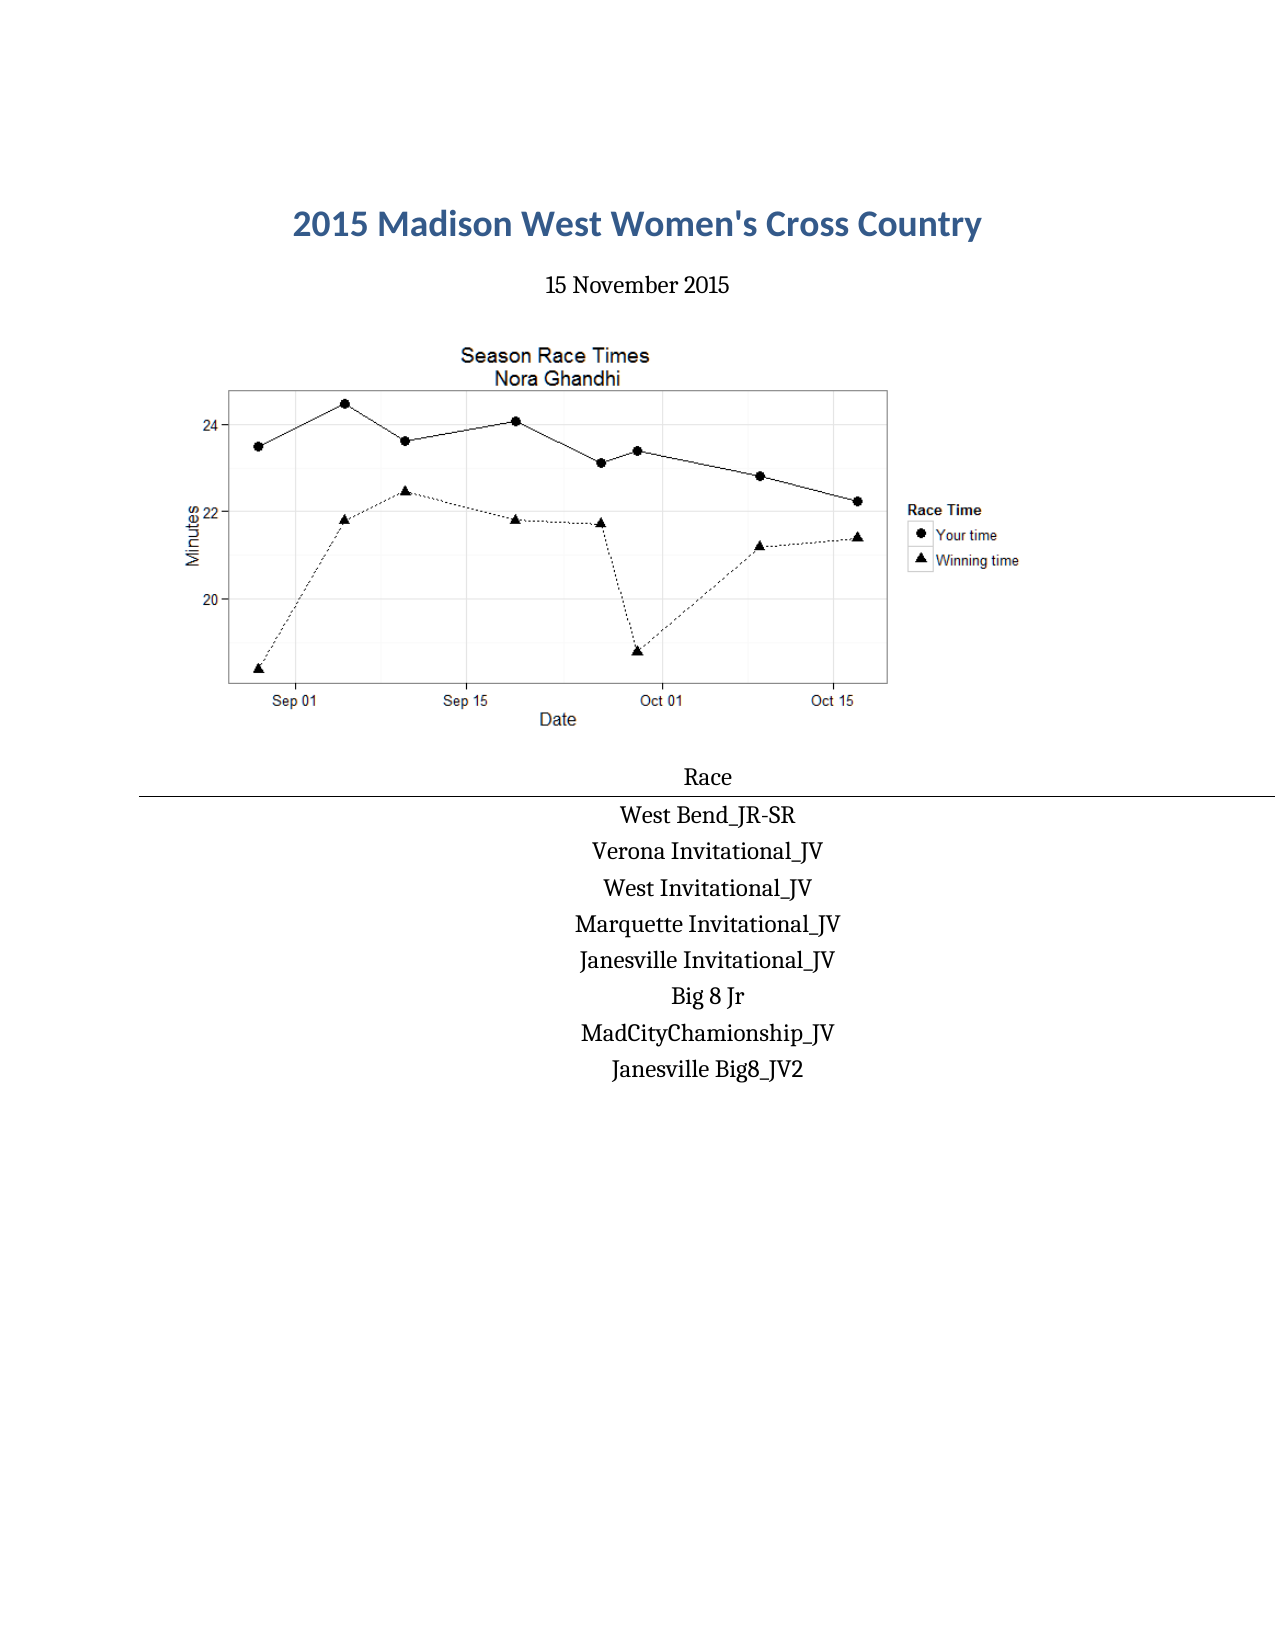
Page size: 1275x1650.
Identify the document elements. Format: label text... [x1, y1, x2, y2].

table_cell MadCityChamionship_JV [139, 1015, 1275, 1051]
table_cell Big 8 Jr [139, 979, 1275, 1015]
table_cell Janesville Invitational_JV [139, 942, 1275, 978]
table_cell Verona Invitational_JV [139, 834, 1275, 870]
table_cell West Invitational_JV [139, 870, 1275, 906]
title 2015 Madison West Women's Cross Country [150, 200, 1125, 246]
table_cell Marquette Invitational_JV [139, 906, 1275, 942]
table_cell Janesville Big8_JV2 [139, 1051, 1275, 1087]
table_header Race [139, 759, 1275, 796]
table_cell West Bend_JR-SR [139, 797, 1275, 833]
picture [168, 320, 1062, 741]
text 15 November 2015 [150, 271, 1125, 299]
